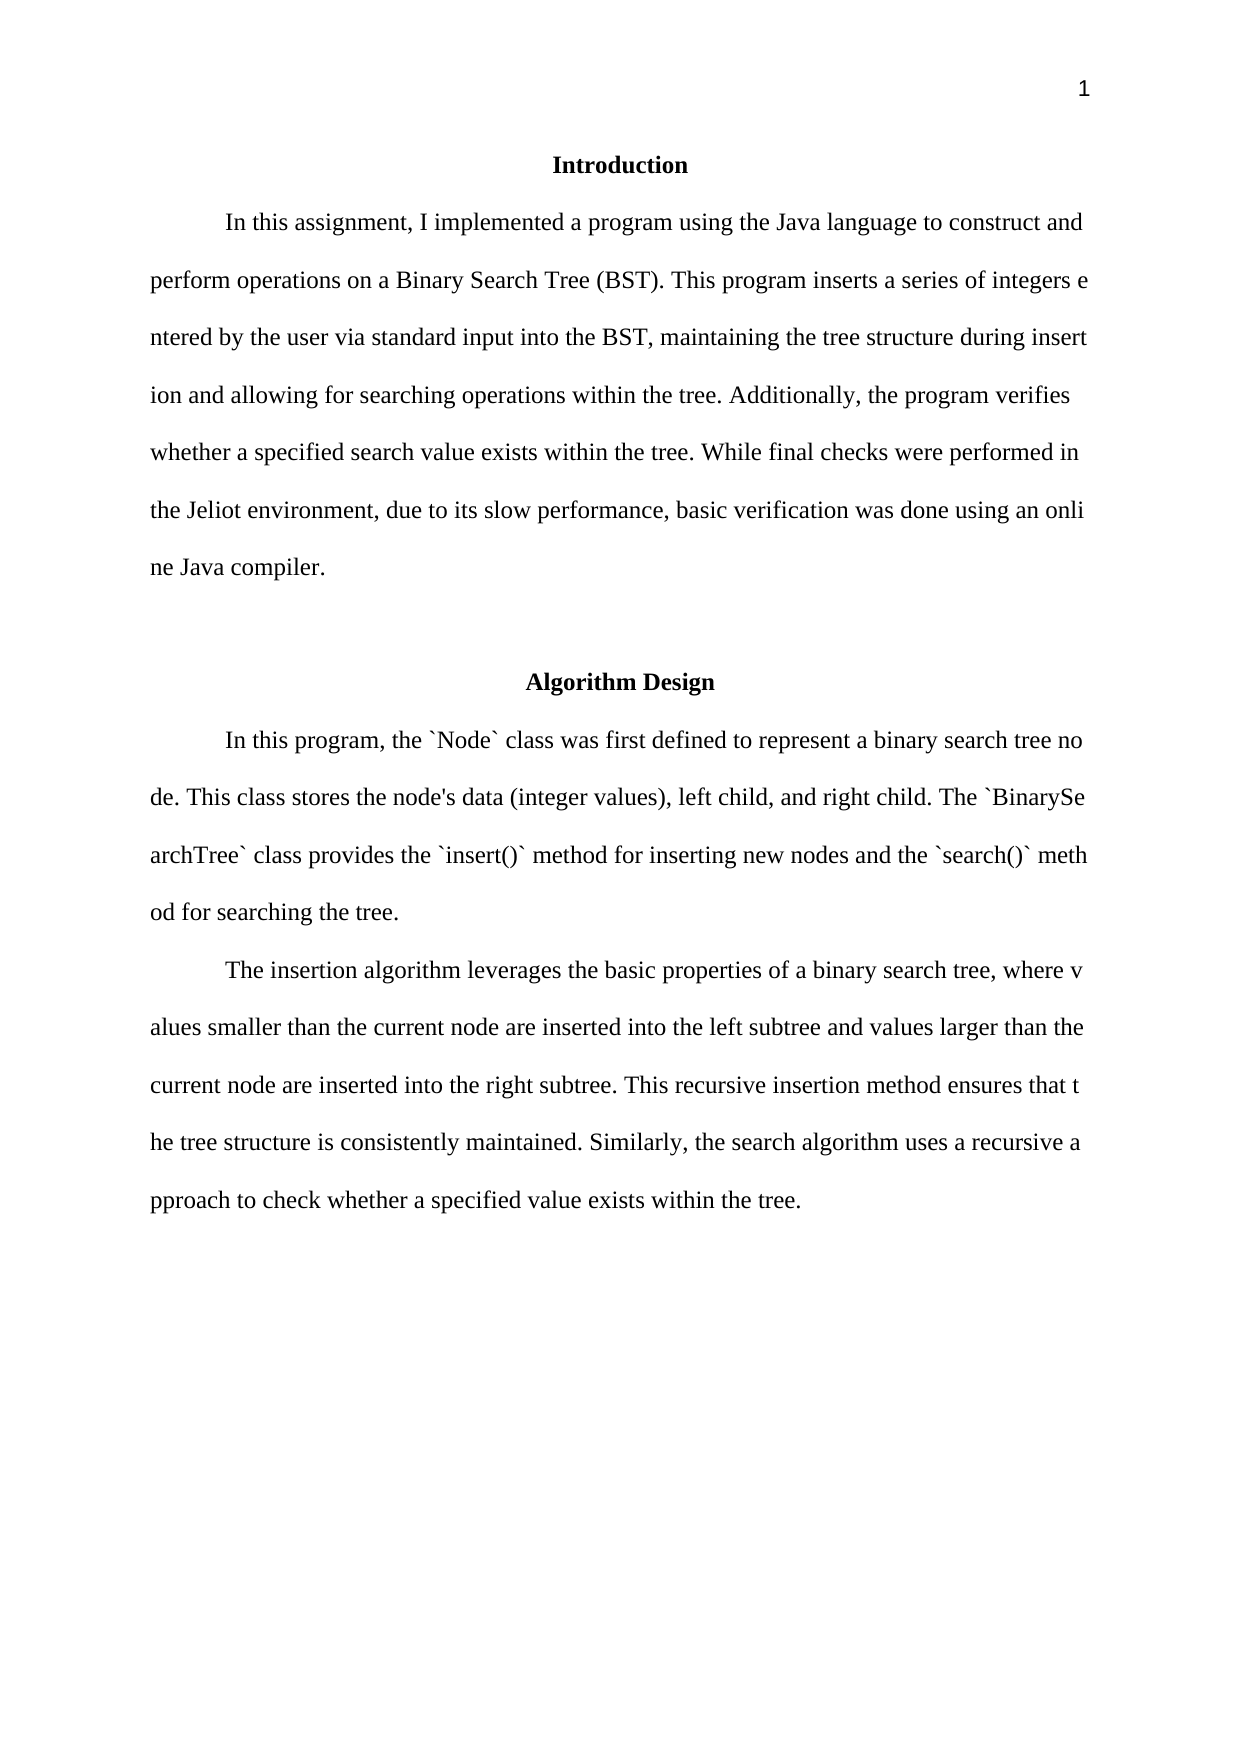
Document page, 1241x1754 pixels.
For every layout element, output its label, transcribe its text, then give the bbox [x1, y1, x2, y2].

text Algorithm Design [150, 667, 1090, 696]
text Introduction [150, 150, 1090, 179]
text The insertion algorithm leverages the basic properties of a binary search tree, where values smaller than the current node are inserted into the left subtree and values larger than the current node are inserted into the right subtree. This recursive insertion method ensures that the tree structure is consistently maintained. Similarly, the search algorithm uses a recursive approach to check whether a specified value exists within the tree. [150, 955, 1090, 1214]
text In this program, the `Node` class was first defined to represent a binary search tree node. This class stores the node's data (integer values), left child, and right child. The `BinarySearchTree` class provides the `insert()` method for inserting new nodes and the `search()` method for searching the tree. [150, 725, 1090, 926]
text In this assignment, I implemented a program using the Java language to construct and perform operations on a Binary Search Tree (BST). This program inserts a series of integers entered by the user via standard input into the BST, maintaining the tree structure during insertion and allowing for searching operations within the tree. Additionally, the program verifies whether a specified search value exists within the tree. While final checks were performed in the Jeliot environment, due to its slow performance, basic verification was done using an online Java compiler. [150, 207, 1090, 581]
